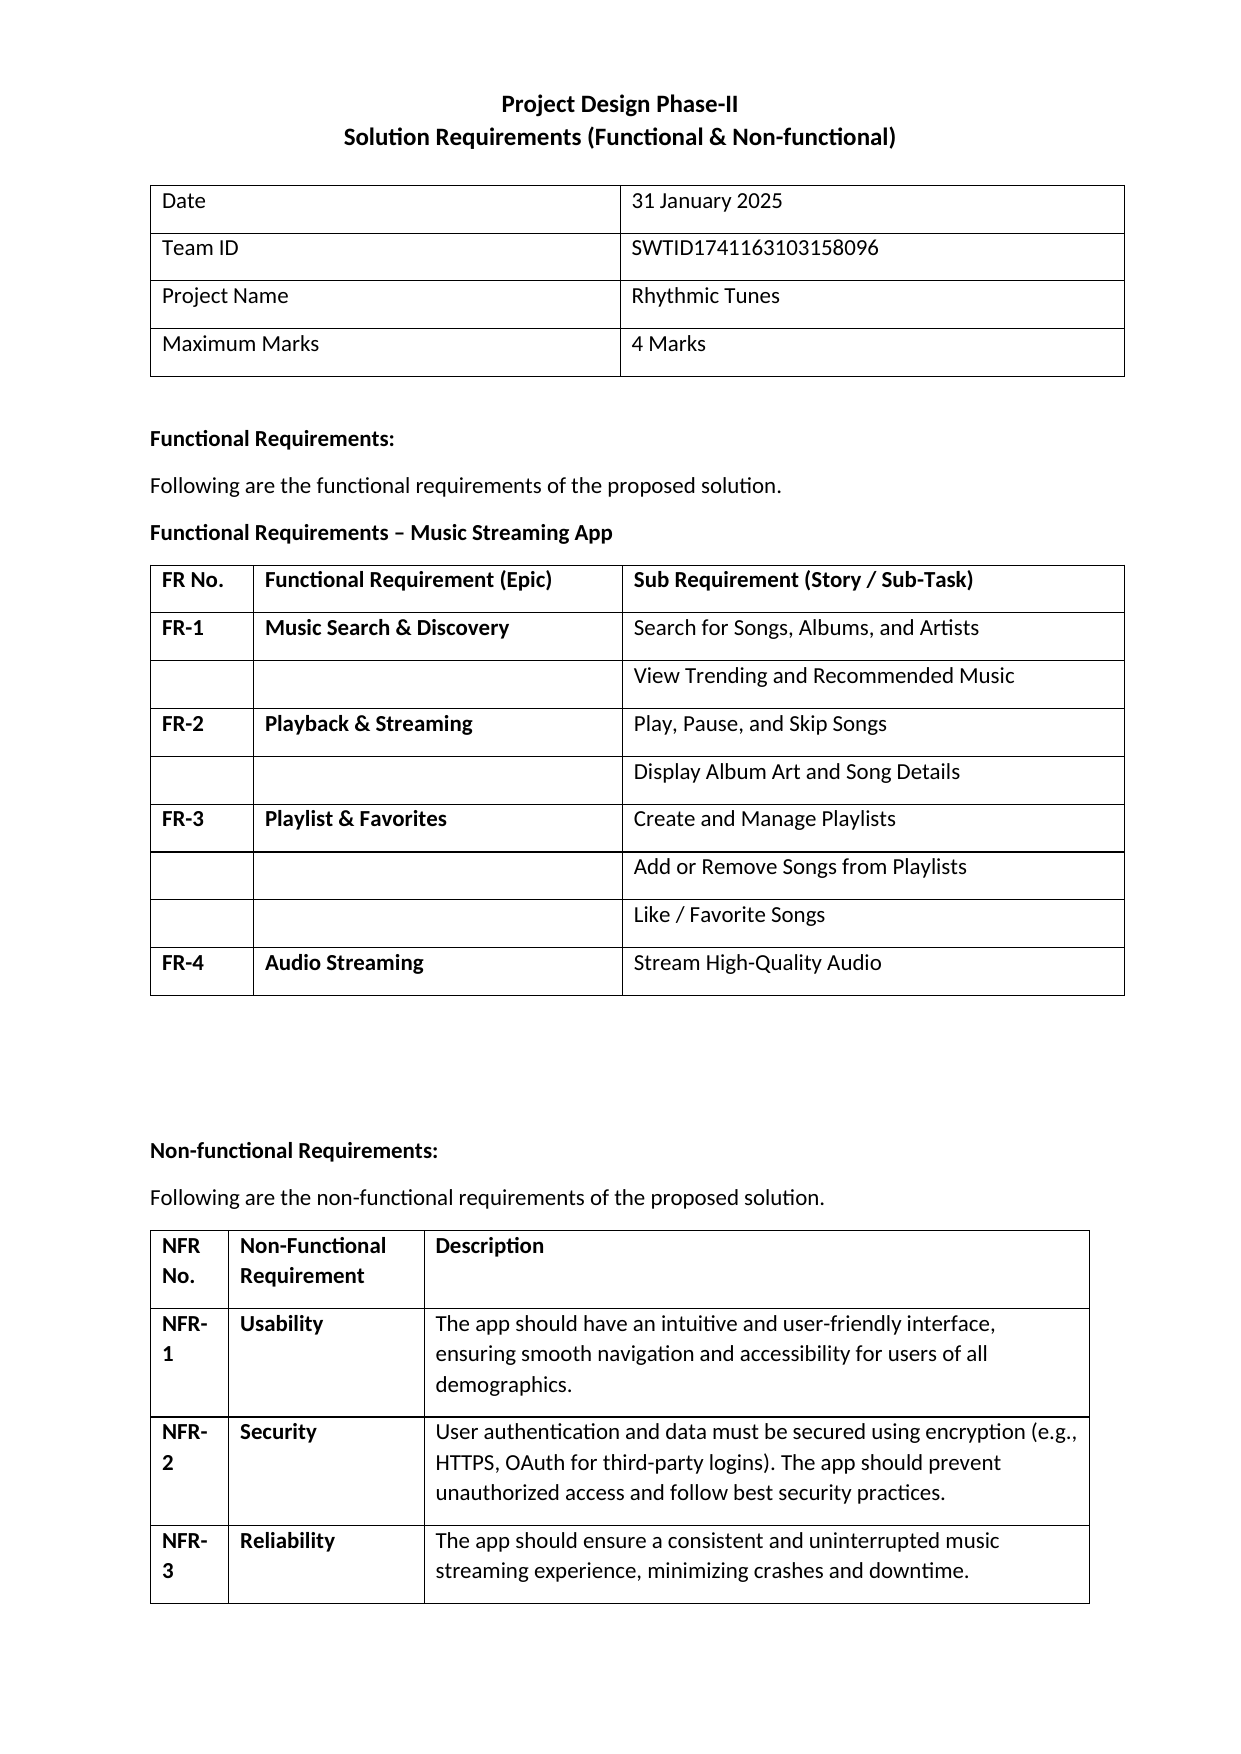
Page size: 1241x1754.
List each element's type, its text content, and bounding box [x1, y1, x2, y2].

table_cell FR-4 [151, 948, 253, 995]
table_cell 4 Marks [621, 329, 1124, 376]
text Non-functional Requirements: [150, 1136, 1090, 1164]
table_cell NFR-3 [151, 1526, 228, 1603]
table_header 31 January 2025 [621, 186, 1124, 232]
table_cell View Trending and Recommended Music [623, 661, 1124, 708]
table_cell Project Name [151, 281, 620, 328]
table_cell Security [229, 1418, 424, 1525]
table_cell FR-2 [151, 709, 253, 756]
table_cell Maximum Marks [151, 329, 620, 376]
table_cell Playback & Streaming [254, 709, 622, 756]
table_cell Audio Streaming [254, 948, 622, 995]
table_cell Play, Pause, and Skip Songs [623, 709, 1124, 756]
table_cell [151, 853, 253, 899]
table_cell Stream High-Quality Audio [623, 948, 1124, 995]
table_header Date [151, 186, 620, 232]
table_cell Rhythmic Tunes [621, 281, 1124, 328]
table_header Functional Requirement (Epic) [254, 566, 622, 612]
table_cell [254, 661, 622, 708]
text Following are the functional requirements of the proposed solution. [150, 471, 1090, 499]
table_cell Reliability [229, 1526, 424, 1603]
table_cell FR-1 [151, 613, 253, 660]
text Project Design Phase-II [150, 89, 1090, 119]
table_cell Music Search & Discovery [254, 613, 622, 660]
table_header NFR No. [151, 1231, 228, 1308]
table_header FR No. [151, 566, 253, 612]
text Solution Requirements (Functional & Non-functional) [150, 122, 1090, 152]
table_cell Usability [229, 1309, 424, 1416]
table_cell [254, 900, 622, 947]
table_cell The app should have an intuitive and user-friendly interface, ensuring smooth navigation and accessibility for users of all demographics. [425, 1309, 1089, 1416]
table_cell [254, 757, 622, 803]
table_cell NFR-1 [151, 1309, 228, 1416]
text Following are the non-functional requirements of the proposed solution. [150, 1183, 1090, 1211]
table_cell Team ID [151, 234, 620, 280]
table_cell FR-3 [151, 805, 253, 851]
text Functional Requirements – Music Streaming App [150, 518, 1090, 546]
table_cell [151, 757, 253, 803]
table_cell Search for Songs, Albums, and Artists [623, 613, 1124, 660]
table_cell Playlist & Favorites [254, 805, 622, 851]
table_cell SWTID1741163103158096 [621, 234, 1124, 280]
table_cell Add or Remove Songs from Playlists [623, 853, 1124, 899]
table_cell NFR-2 [151, 1418, 228, 1525]
table_header Non-Functional Requirement [229, 1231, 424, 1308]
text Functional Requirements: [150, 424, 1090, 452]
table_cell [151, 661, 253, 708]
table_cell [254, 853, 622, 899]
table_cell The app should ensure a consistent and uninterrupted music streaming experience, minimizing crashes and downtime. [425, 1526, 1089, 1603]
table_cell User authentication and data must be secured using encryption (e.g., HTTPS, OAuth for third-party logins). The app should prevent unauthorized access and follow best security practices. [425, 1418, 1089, 1525]
table_header Description [425, 1231, 1089, 1308]
table_cell [151, 900, 253, 947]
table_cell Create and Manage Playlists [623, 805, 1124, 851]
table_cell Display Album Art and Song Details [623, 757, 1124, 803]
table_cell Like / Favorite Songs [623, 900, 1124, 947]
table_header Sub Requirement (Story / Sub-Task) [623, 566, 1124, 612]
